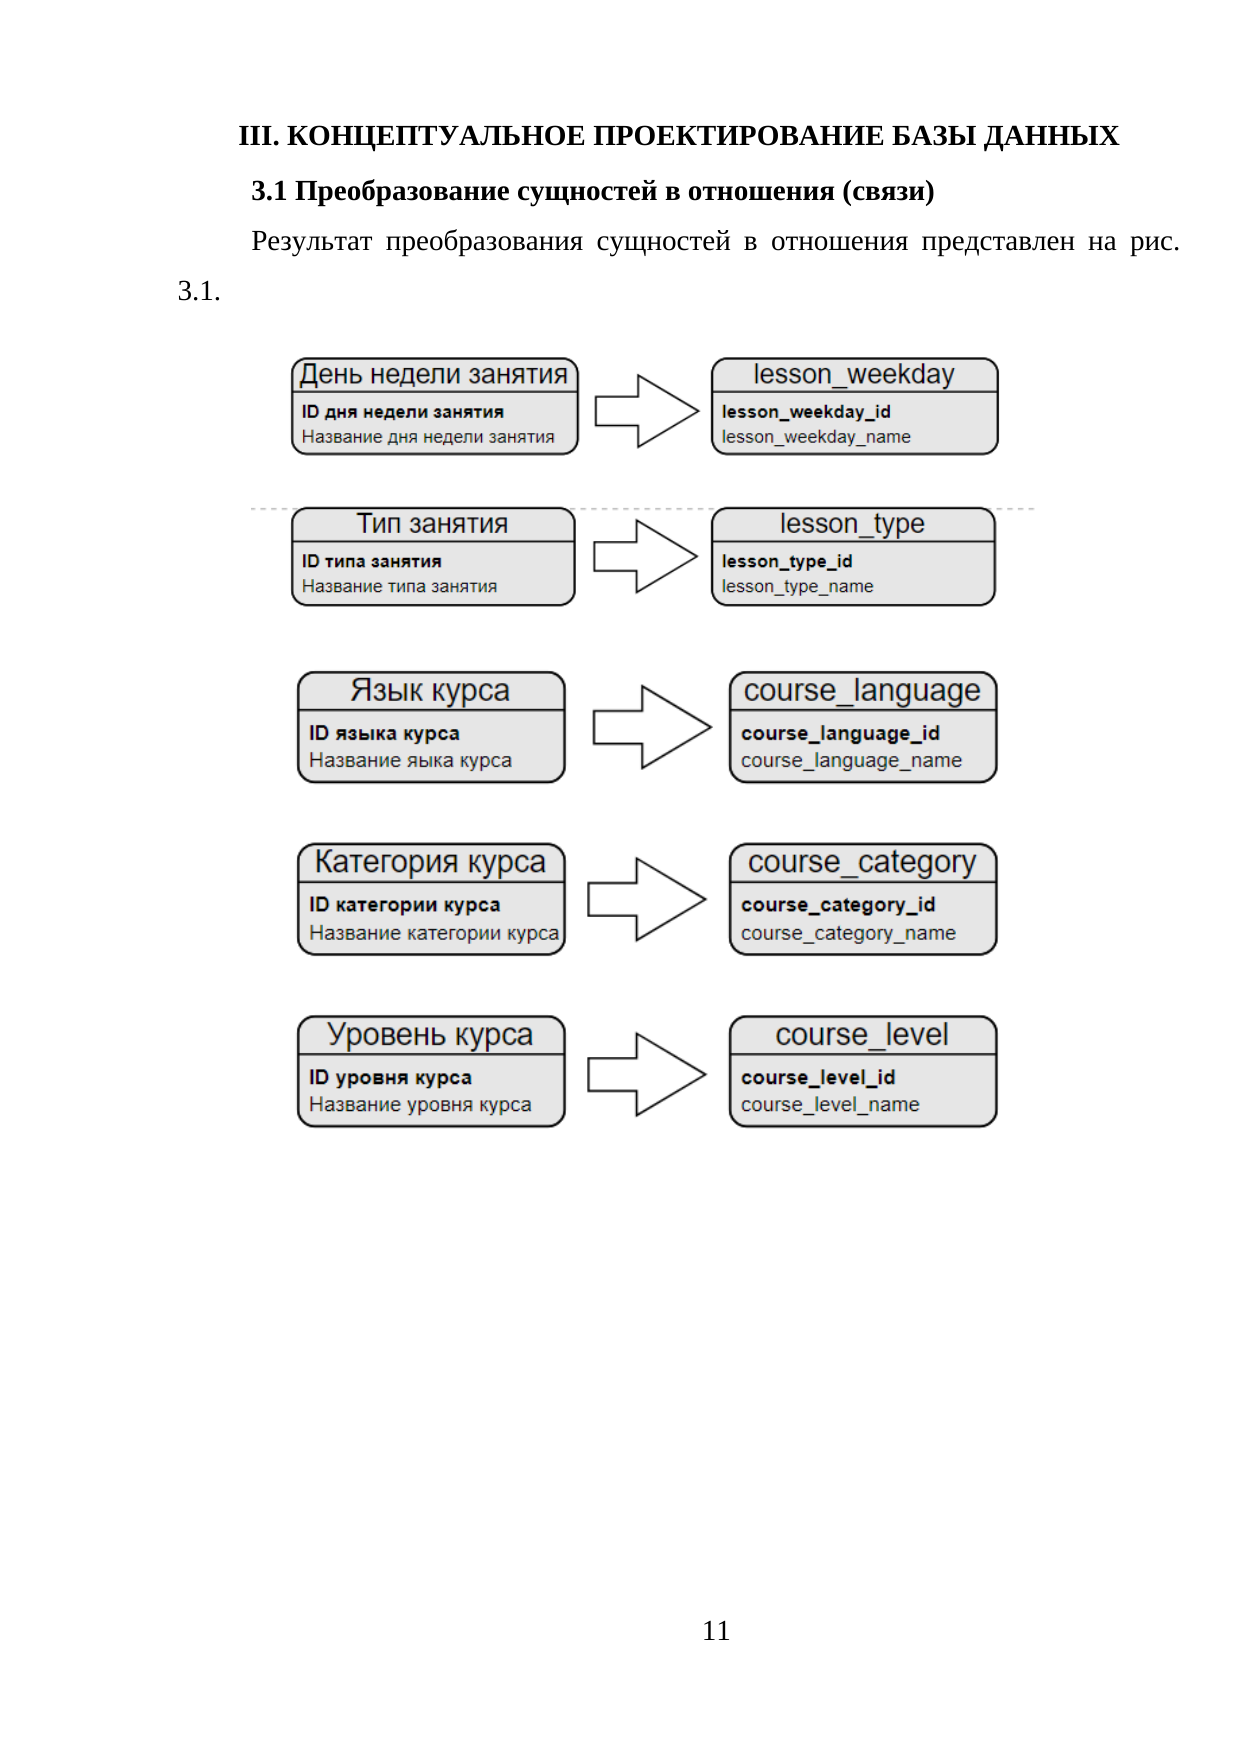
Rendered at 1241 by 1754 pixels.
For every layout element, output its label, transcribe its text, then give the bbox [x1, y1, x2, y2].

text Результат преобразования сущностей в отношения представлен на рис. 3.1. [177, 223, 1181, 307]
picture [251, 323, 1037, 635]
subtitle 3.1 Преобразование сущностей в отношения (связи) [177, 173, 1181, 206]
subtitle III. КОНЦЕПТУАЛЬНОЕ ПРОЕКТИРОВАНИЕ БАЗЫ ДАННЫХ [177, 118, 1181, 152]
picture [282, 651, 1068, 1164]
